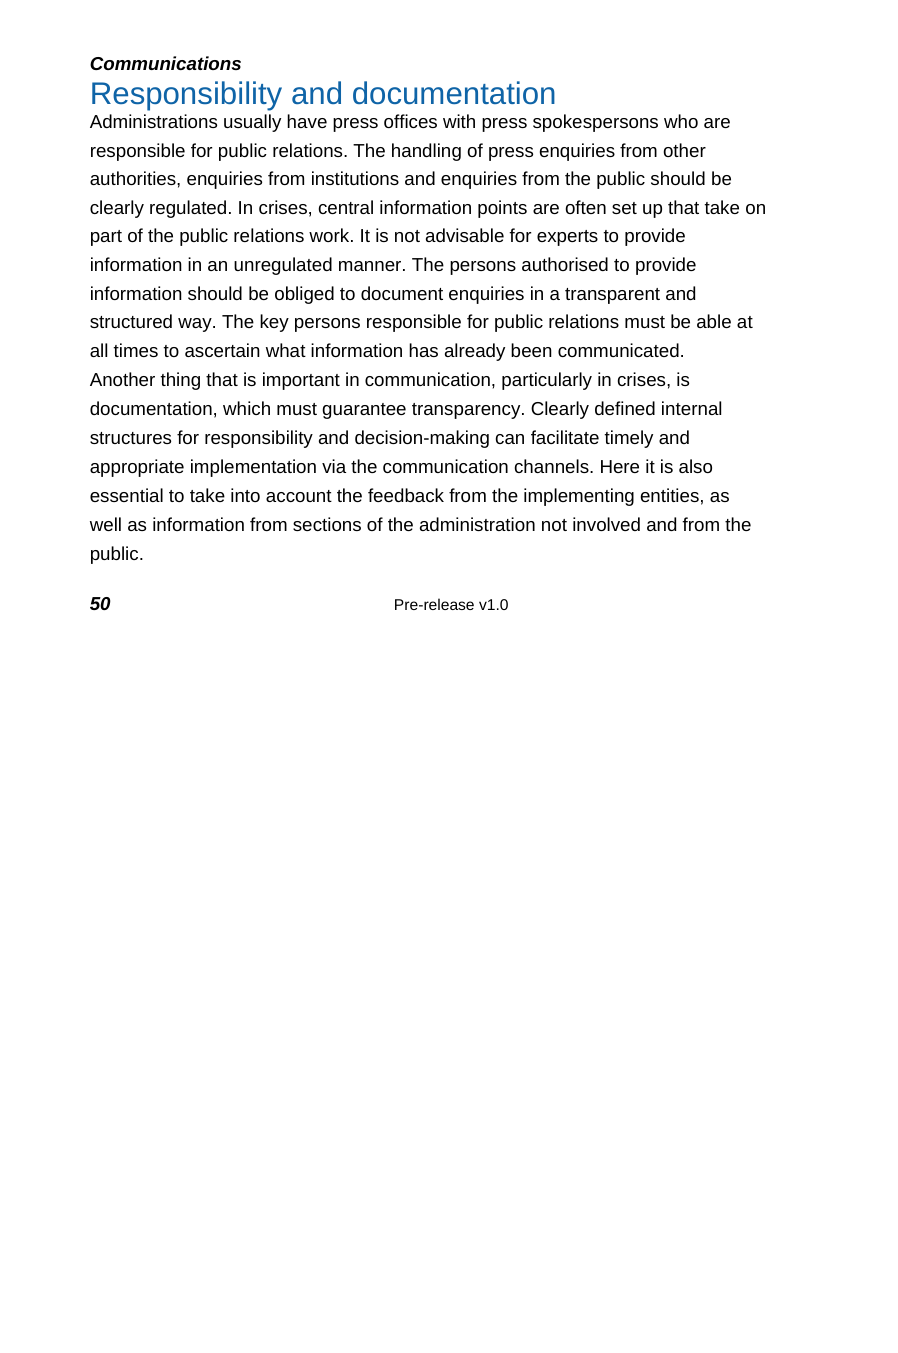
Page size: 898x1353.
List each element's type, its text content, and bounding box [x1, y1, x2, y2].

text Administrations usually have press offices with press spokespersons who are responsible for public relations. The handling of press enquiries from other authorities, enquiries from institutions and enquiries from the public should be clearly regulated. In crises, central information points are often set up that take on part of the public relations work. It is not advisable for experts to provide information in an unregulated manner. The persons authorised to provide information should be obliged to document enquiries in a transparent and structured way. The key persons responsible for public relations must be able at all times to ascertain what information has already been communicated. [89, 111, 769, 361]
text Communications [89, 53, 769, 75]
text Another thing that is important in communication, particularly in crises, is documentation, which must guarantee transparency. Clearly defined internal structures for responsibility and decision-making can facilitate timely and appropriate implementation via the communication channels. Here it is also essential to take into account the feedback from the implementing entities, as well as information from sections of the administration not involved and from the public. [89, 368, 758, 564]
text Responsibility and documentation [89, 75, 769, 111]
text 50 Pre-release v1.0 [89, 593, 769, 614]
